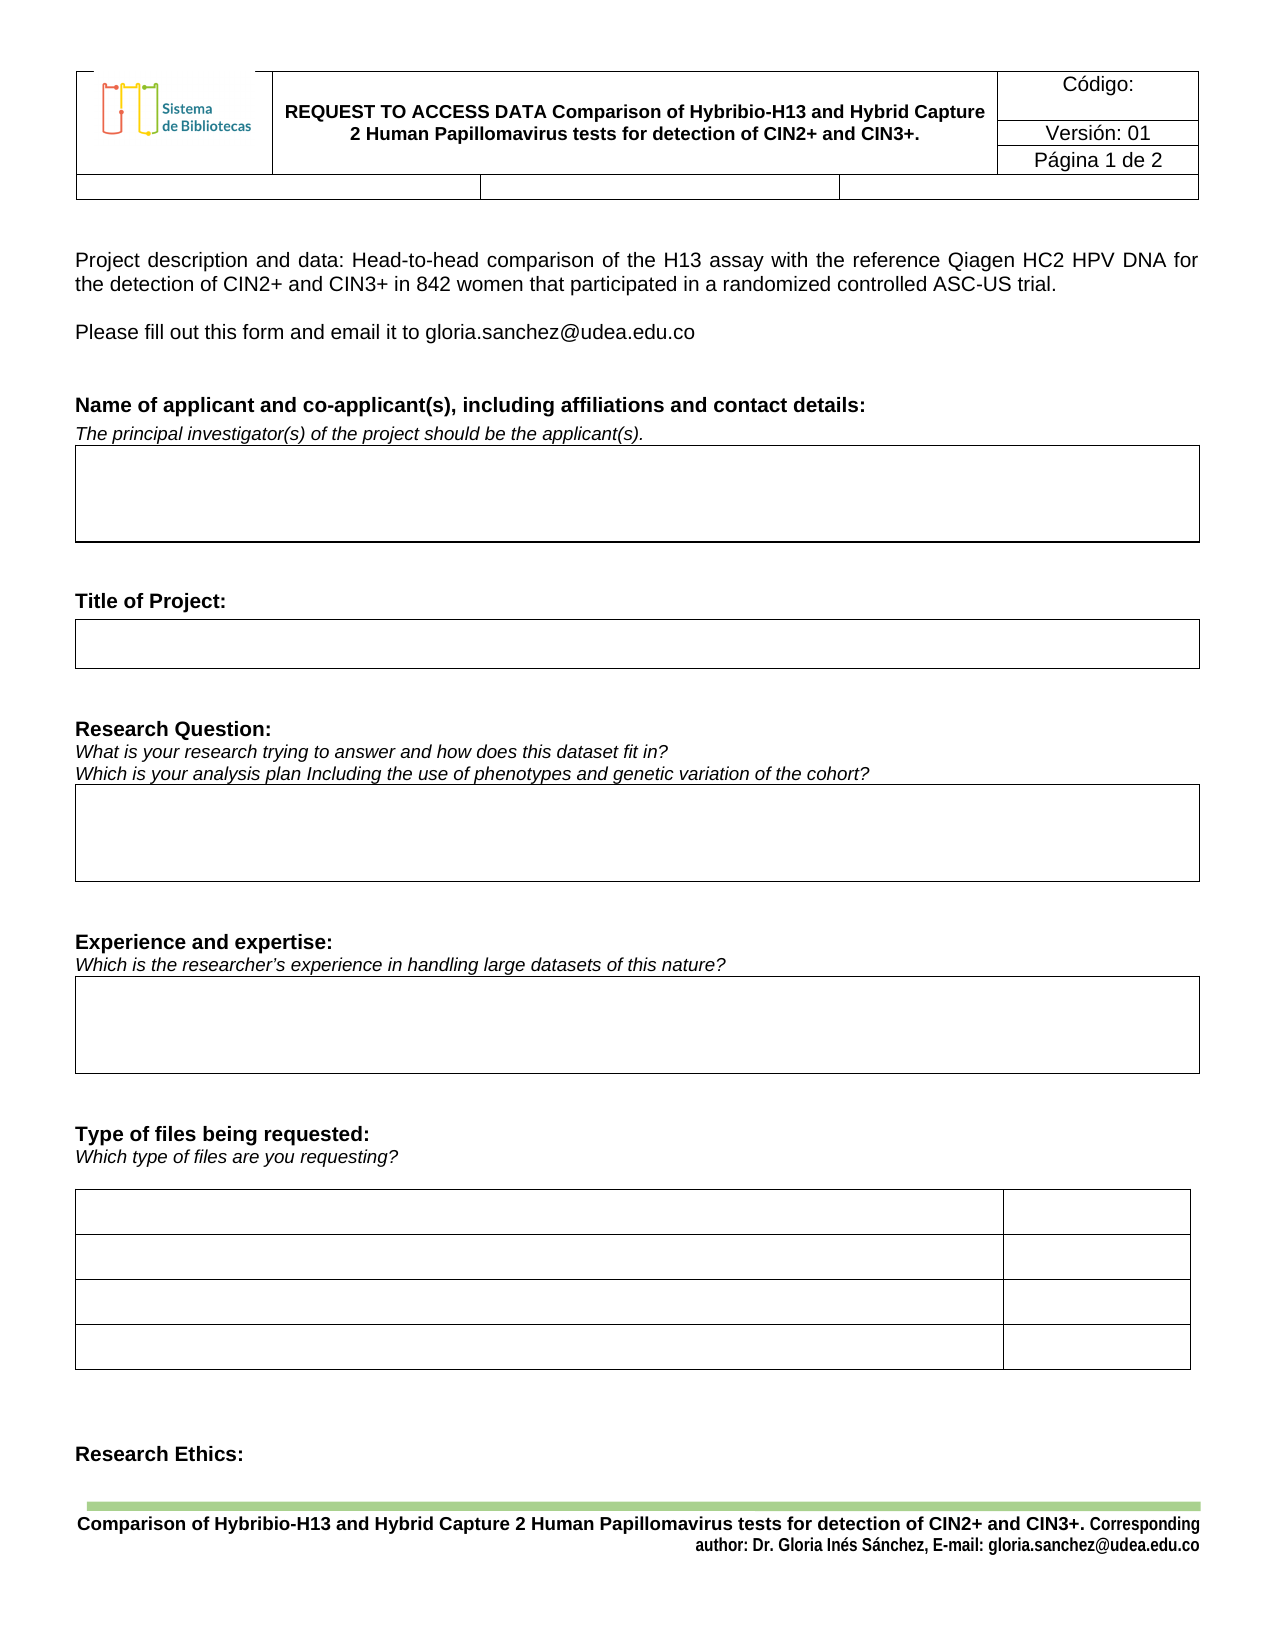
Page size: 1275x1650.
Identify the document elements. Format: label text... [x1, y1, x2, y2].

table_header [76, 620, 1199, 668]
text Research Question: [75, 717, 1200, 741]
subtitle Name of applicant and co-applicant(s), including affiliations and contact details: [75, 393, 1200, 417]
table_header [1004, 1190, 1190, 1233]
text Which type of files are you requesting? [75, 1145, 1200, 1167]
text Type of files being requested: [75, 1121, 1200, 1145]
picture [93, 71, 256, 146]
subtitle Title of Project: [75, 589, 1200, 613]
text Experience and expertise: [75, 930, 1200, 954]
text Project description and data: Head-to-head comparison of the H13 assay with the reference Qiagen HC2 HPV DNA for the detection of CIN2+ and CIN3+ in 842 women that participated in a randomized controlled ASC-US trial. [75, 248, 1200, 296]
text Which is your analysis plan Including the use of phenotypes and genetic variation of the cohort? [75, 763, 1200, 784]
table_header [76, 785, 1199, 881]
list Research Ethics: [75, 1441, 1200, 1465]
table_cell [76, 1235, 1003, 1278]
table_header [76, 1190, 1003, 1233]
table_cell [1004, 1280, 1190, 1323]
text Please fill out this form and email it to gloria.sanchez@udea.edu.co [75, 320, 1200, 344]
text Which is the researcher’s experience in handling large datasets of this nature? [75, 954, 1200, 976]
table_cell [76, 1325, 1003, 1368]
text What is your research trying to answer and how does this dataset fit in? [75, 741, 1200, 763]
text The principal investigator(s) of the project should be the applicant(s). [75, 423, 1200, 444]
table_cell [1004, 1325, 1190, 1368]
table_header [76, 977, 1199, 1072]
table_cell [1004, 1235, 1190, 1278]
table_header [76, 446, 1199, 541]
table_cell [76, 1280, 1003, 1323]
